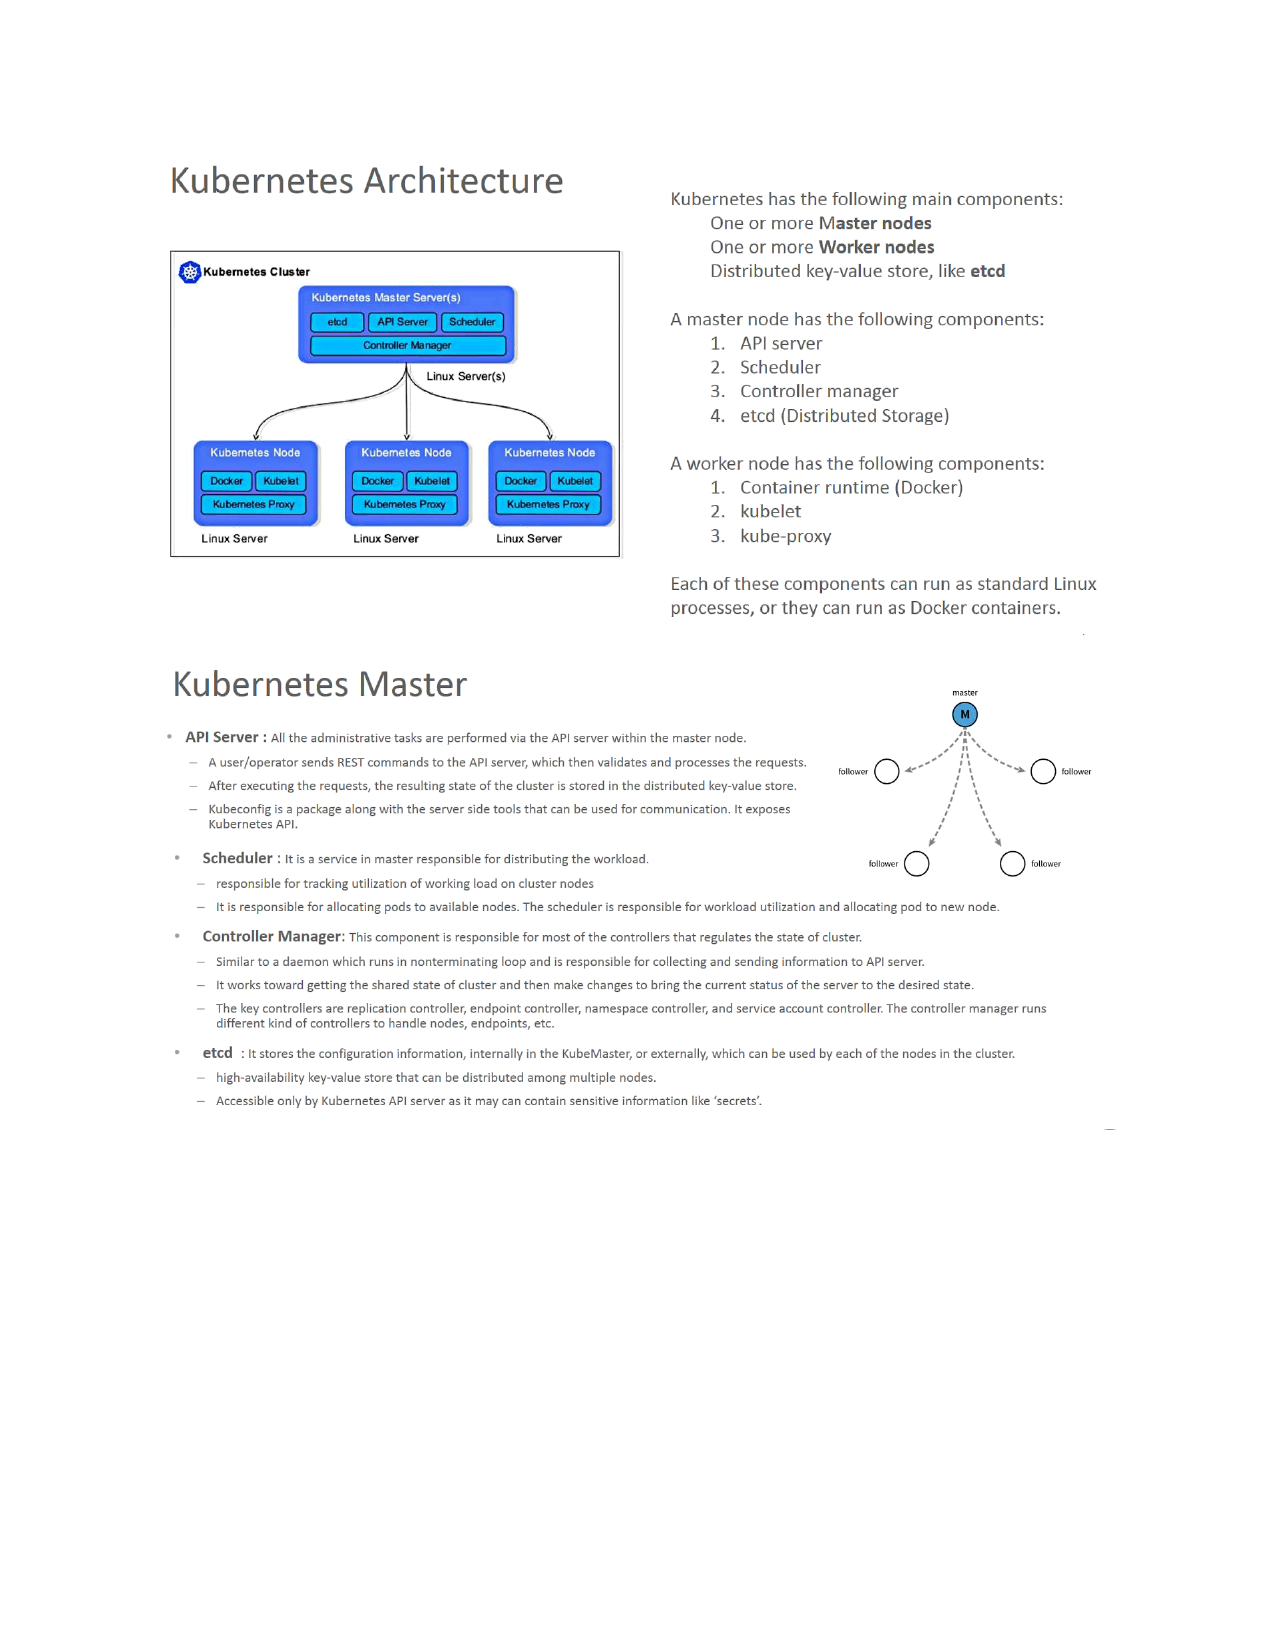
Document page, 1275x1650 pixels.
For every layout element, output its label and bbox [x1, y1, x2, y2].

picture [150, 653, 1125, 1130]
picture [150, 150, 1125, 635]
